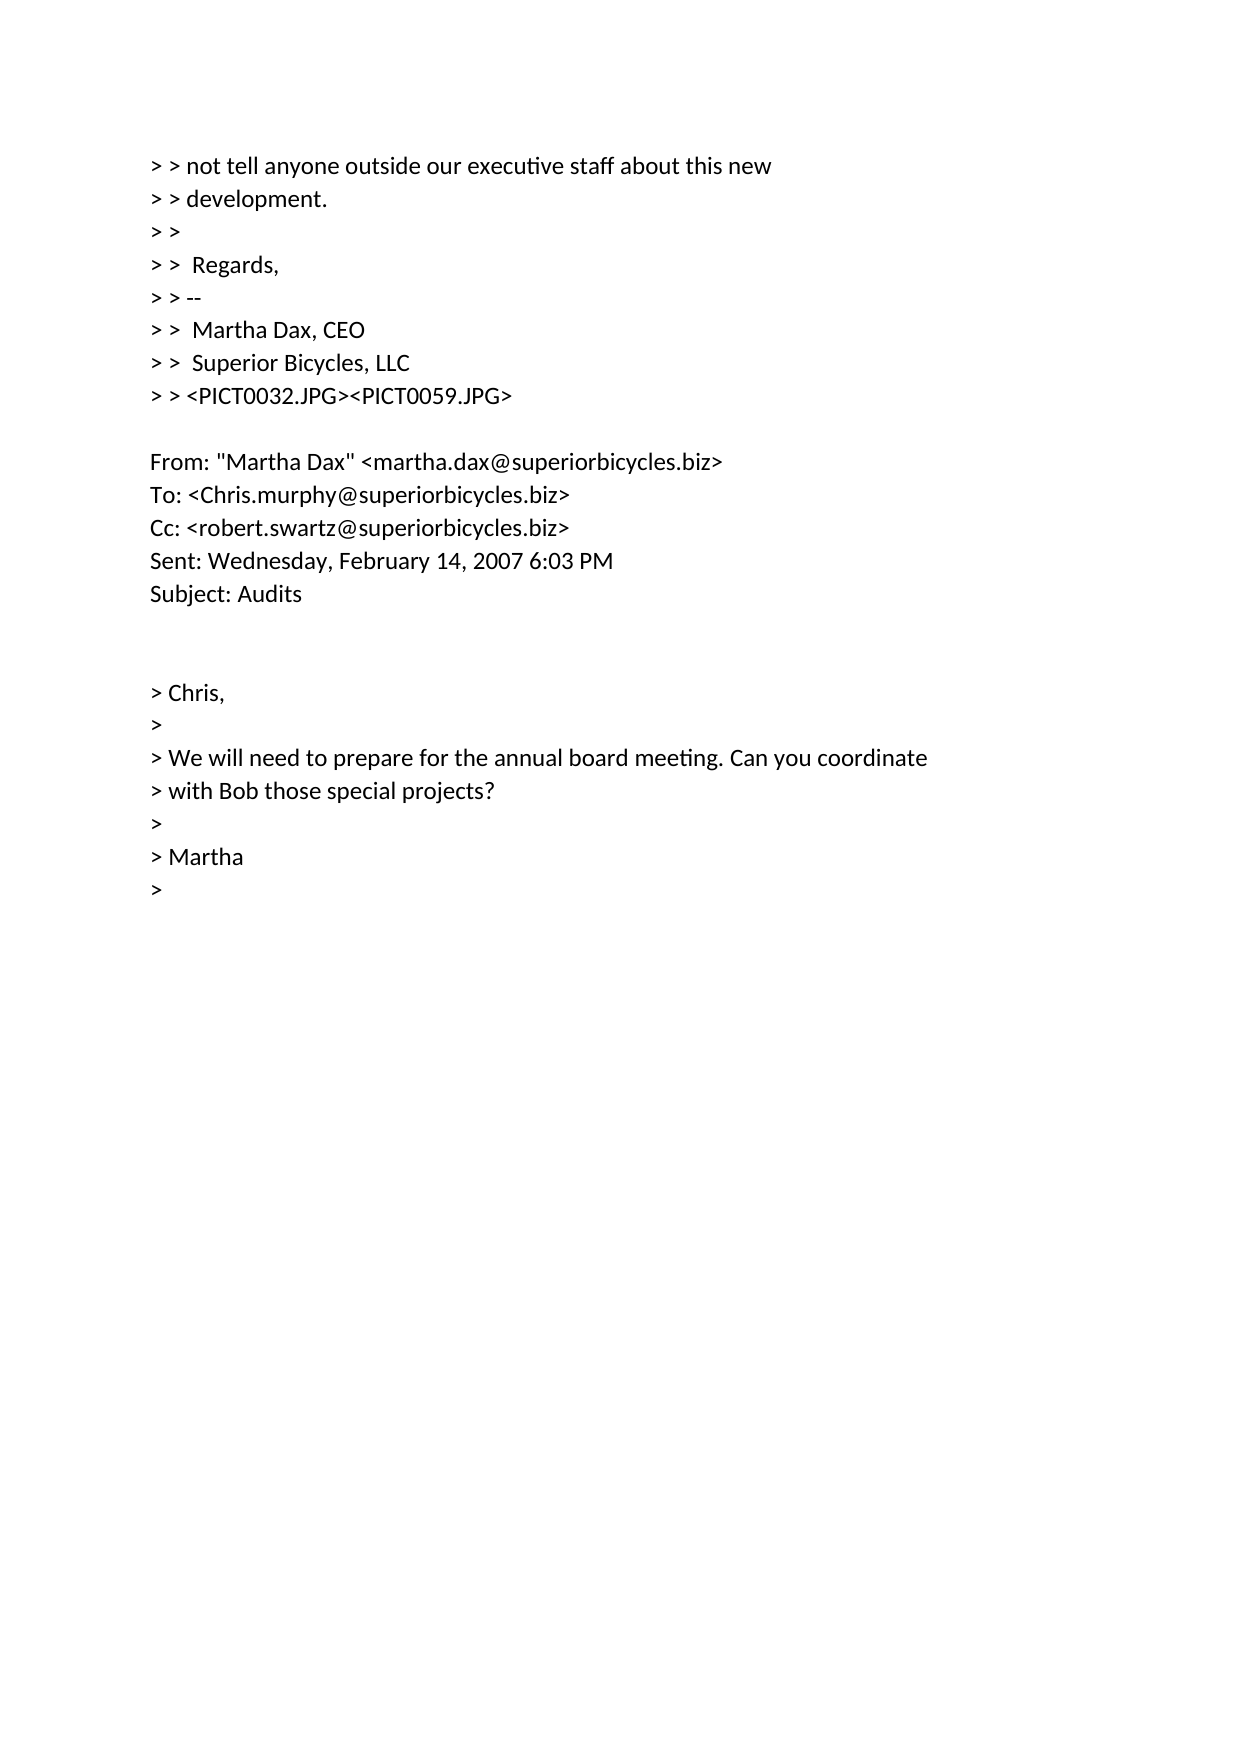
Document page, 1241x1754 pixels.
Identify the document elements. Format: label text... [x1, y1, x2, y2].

text > Martha [150, 841, 1090, 872]
text > We will need to prepare for the annual board meeting. Can you coordinate [150, 742, 1090, 773]
text From: "Martha Dax" <martha.dax@superiorbicycles.biz> [150, 446, 1090, 477]
text > Chris, [150, 677, 1090, 707]
text > > -- [150, 282, 1090, 312]
text > with Bob those special projects? [150, 775, 1090, 806]
text > > Martha Dax, CEO [150, 314, 1090, 345]
text > > <PICT0032.JPG><PICT0059.JPG> [150, 380, 1090, 411]
text Cc: <robert.swartz@superiorbicycles.biz> [150, 512, 1090, 543]
text To: <Chris.murphy@superiorbicycles.biz> [150, 479, 1090, 510]
text > > Regards, [150, 249, 1090, 279]
text > > Superior Bicycles, LLC [150, 347, 1090, 378]
text > [150, 709, 1090, 740]
text > > development. [150, 183, 1090, 213]
text Sent: Wednesday, February 14, 2007 6:03 PM [150, 545, 1090, 576]
text > [150, 874, 1090, 905]
text Subject: Audits [150, 578, 1090, 608]
text > [150, 808, 1090, 839]
text > > [150, 216, 1090, 246]
text > > not tell anyone outside our executive staff about this new [150, 150, 1090, 181]
